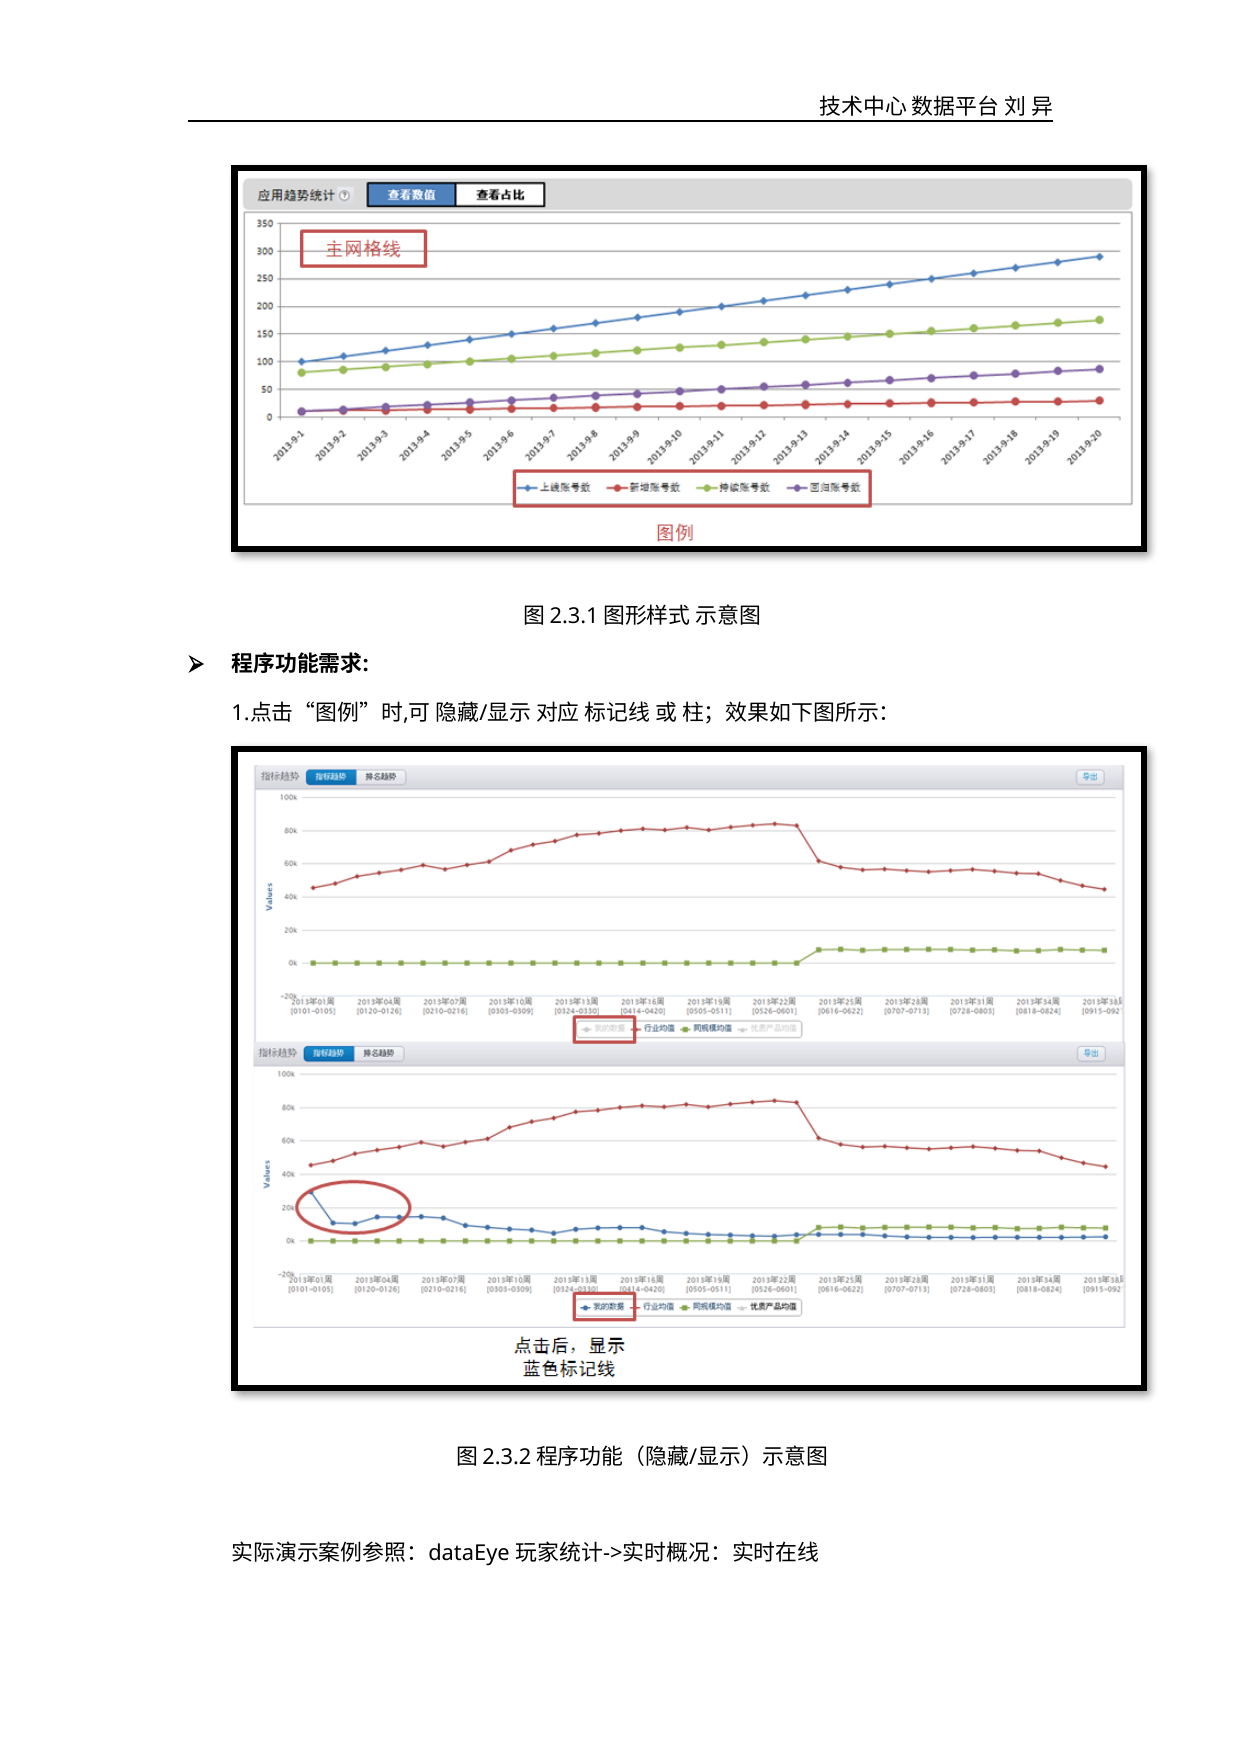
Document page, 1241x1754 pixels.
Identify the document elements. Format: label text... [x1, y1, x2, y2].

text 1.点击“图例”时,可 隐藏/显示 对应 标记线 或 柱；效果如下图所示： [231, 694, 1053, 727]
picture [238, 752, 1141, 1385]
list 图2.3.2程序功能（隐藏/显示）示意图 [231, 1439, 1053, 1471]
list 程序功能需求: [187, 646, 1053, 679]
list 实际演示案例参照：dataEye 玩家统计->实时概况：实时在线 [231, 1534, 1053, 1567]
list 图2.3.1图形样式 示意图 [231, 598, 1053, 630]
picture [238, 171, 1141, 546]
